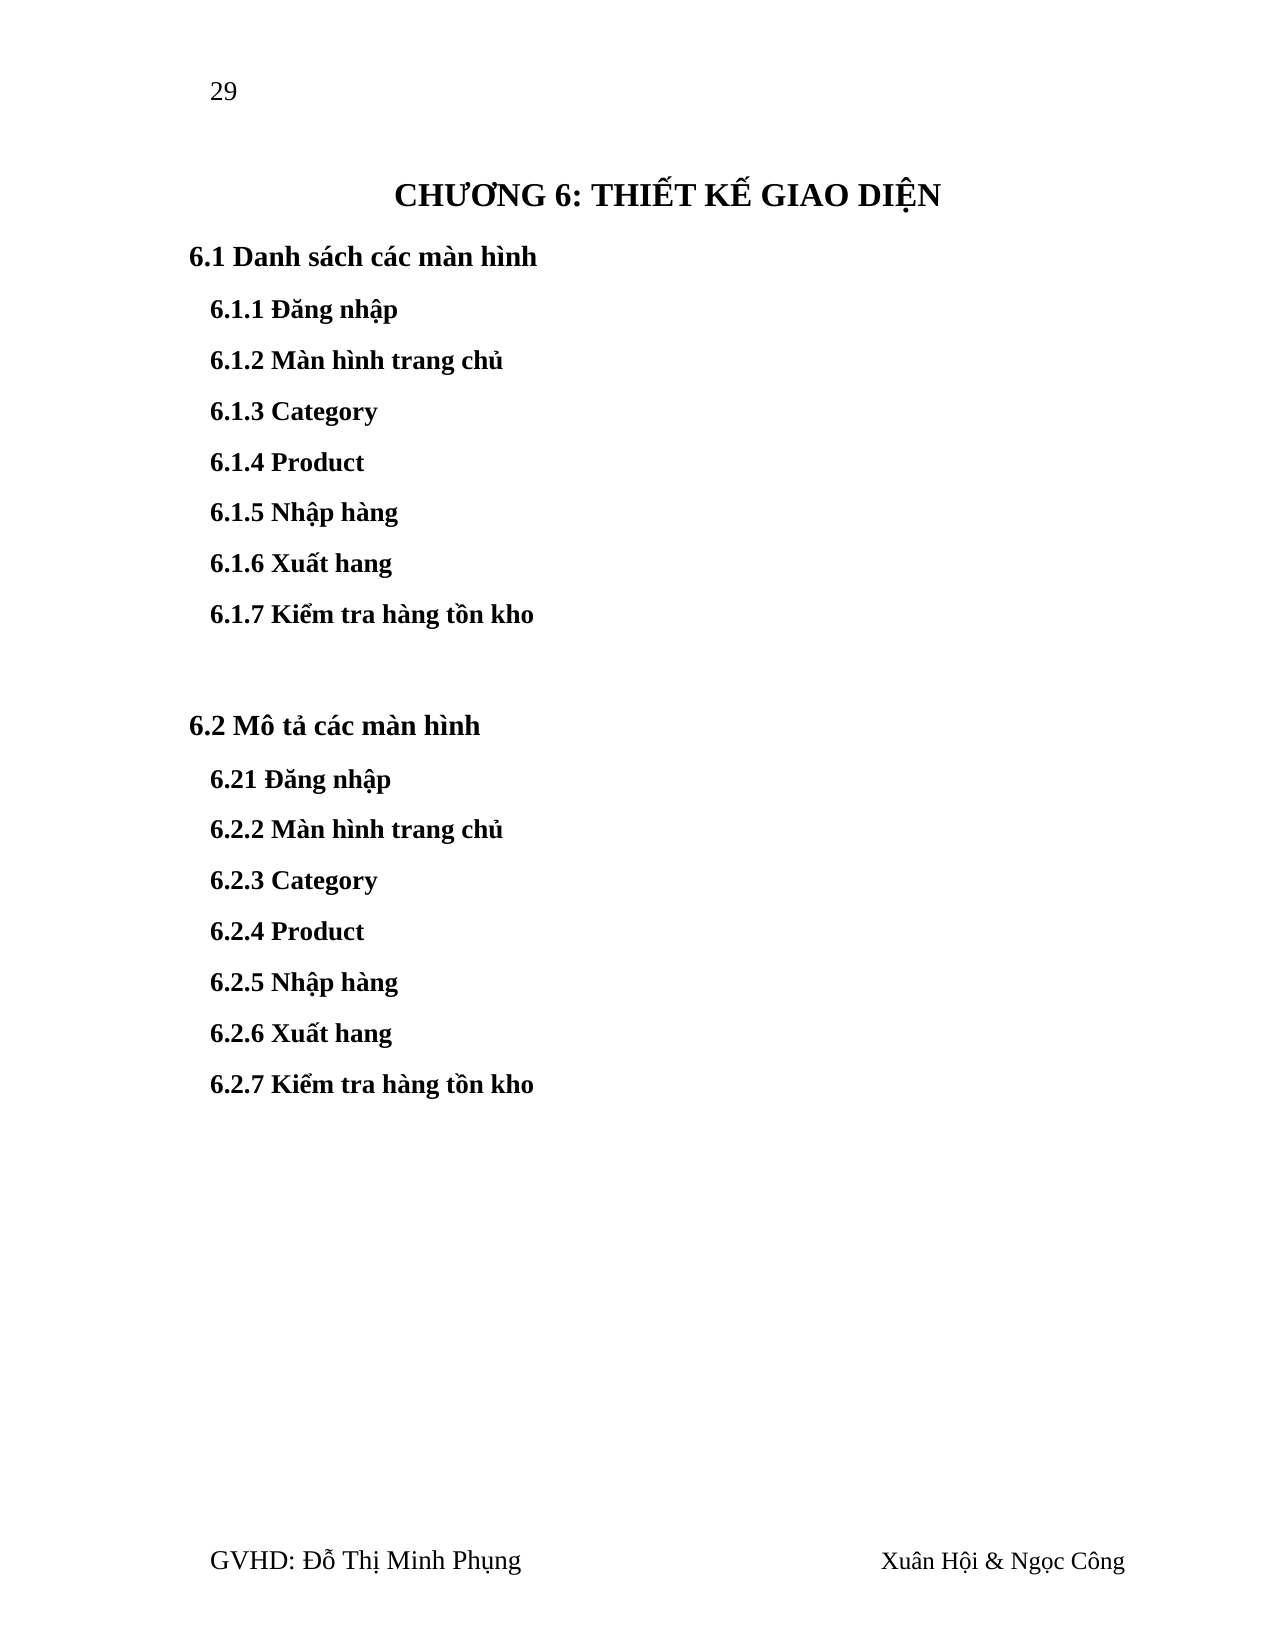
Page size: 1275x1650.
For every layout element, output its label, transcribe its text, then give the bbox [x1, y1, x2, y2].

subtitle 6.2.4 Product [150, 915, 1125, 946]
subtitle 6.2.7 Kiểm tra hàng tồn kho [150, 1068, 1125, 1099]
subtitle 6.1.5 Nhập hàng [150, 497, 1125, 528]
subtitle 6.21 Đăng nhập [150, 763, 1125, 794]
subtitle 6.2.2 Màn hình trang chủ [150, 813, 1125, 845]
subtitle 6.1.7 Kiểm tra hàng tồn kho [150, 598, 1125, 629]
subtitle CHƯƠNG 6: THIẾT KẾ GIAO DIỆN [150, 175, 1125, 213]
subtitle 6.1.6 Xuất hang [150, 547, 1125, 578]
subtitle 6.2 Mô tả các màn hình [189, 708, 1125, 742]
subtitle 6.1.1 Đăng nhập [150, 293, 1125, 324]
subtitle 6.2.6 Xuất hang [150, 1017, 1125, 1048]
subtitle 6.2.5 Nhập hàng [150, 966, 1125, 997]
subtitle 6.2.3 Category [150, 864, 1125, 896]
subtitle 6.1.4 Product [150, 446, 1125, 477]
subtitle 6.1.2 Màn hình trang chủ [150, 344, 1125, 375]
subtitle 6.1 Danh sách các màn hình [189, 239, 1125, 272]
subtitle 6.1.3 Category [150, 395, 1125, 426]
